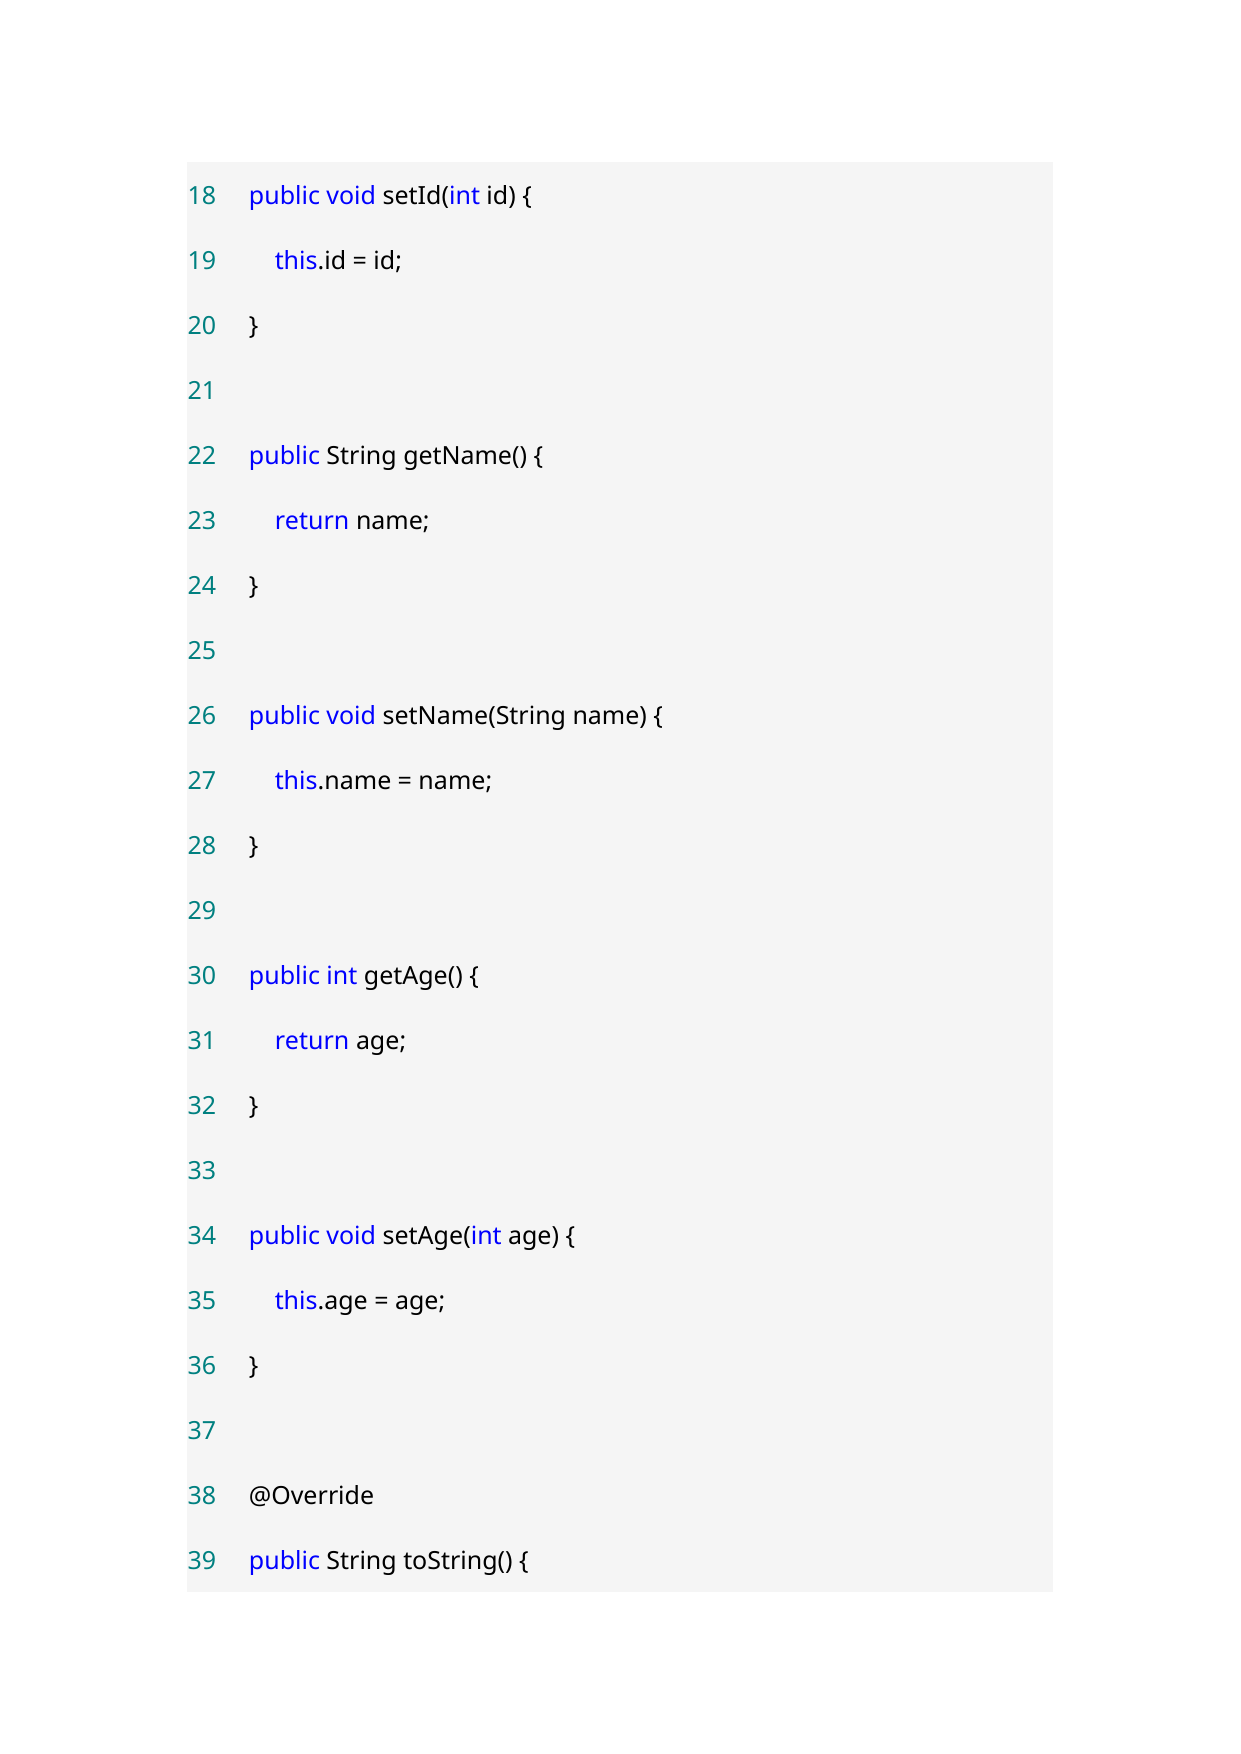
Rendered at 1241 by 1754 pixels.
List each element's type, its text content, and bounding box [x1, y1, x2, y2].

text 30 public int getAge() { [187, 942, 1053, 1007]
text 31 return age; [187, 1007, 1053, 1072]
text 26 public void setName(String name) { [187, 682, 1053, 747]
text 23 return name; [187, 487, 1053, 552]
text 37 [187, 1397, 1053, 1462]
text 24 } [187, 552, 1053, 617]
text 38 @Override [187, 1462, 1053, 1527]
text 19 this.id = id; [187, 227, 1053, 292]
text 33 [187, 1137, 1053, 1202]
text 36 } [187, 1332, 1053, 1397]
text 22 public String getName() { [187, 422, 1053, 487]
text 25 [187, 617, 1053, 682]
text 28 } [187, 812, 1053, 877]
text 20 } [187, 292, 1053, 357]
text 35 this.age = age; [187, 1267, 1053, 1332]
text 39 public String toString() { [187, 1527, 1053, 1592]
text 18 public void setId(int id) { [187, 162, 1053, 227]
text 32 } [187, 1072, 1053, 1137]
text 27 this.name = name; [187, 747, 1053, 812]
text 21 [187, 357, 1053, 422]
text 29 [187, 877, 1053, 942]
text 34 public void setAge(int age) { [187, 1202, 1053, 1267]
